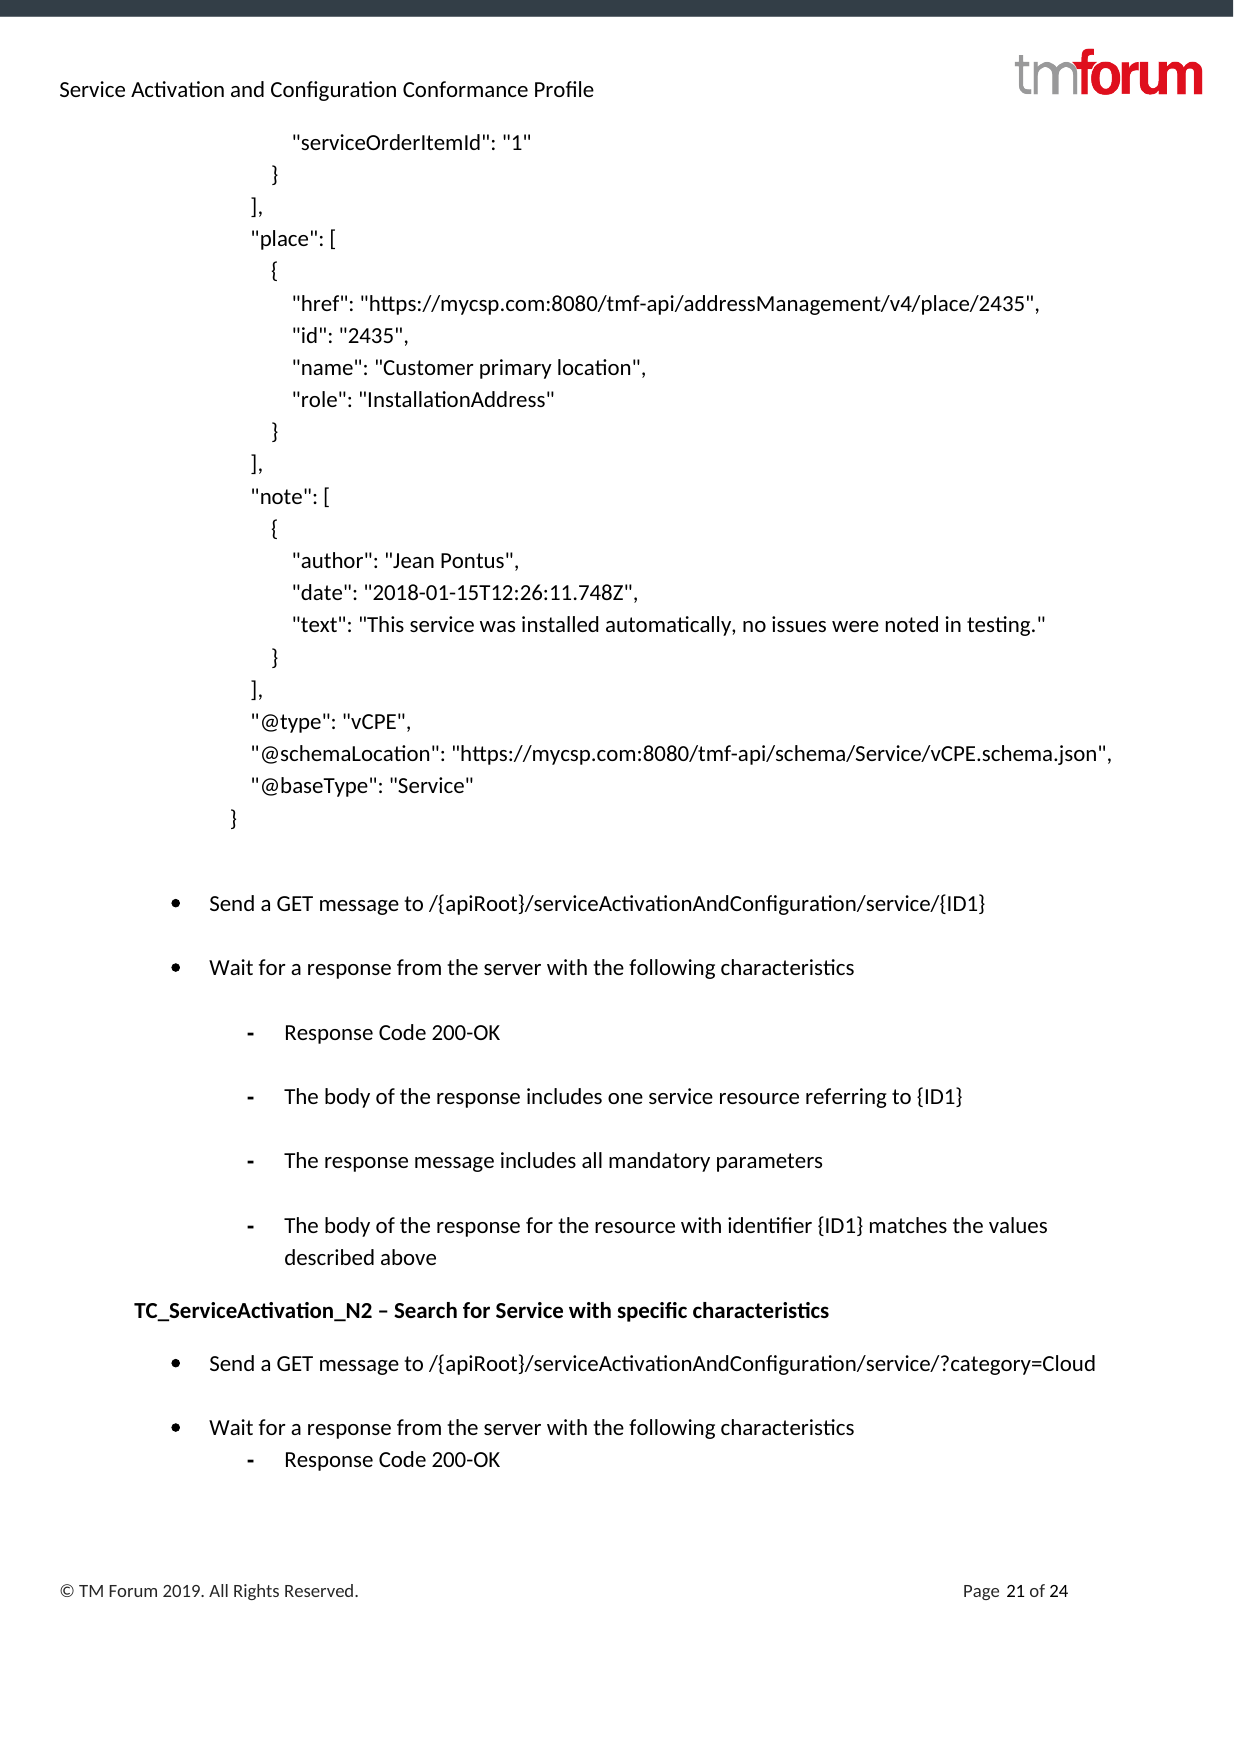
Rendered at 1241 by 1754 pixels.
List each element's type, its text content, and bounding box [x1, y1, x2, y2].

list "@type": "vCPE", [209, 707, 1137, 735]
list Send a GET message to /{apiRoot}/serviceActivationAndConfiguration/service/?category=Cloud [172, 1349, 1137, 1377]
list "serviceOrderItemId": "1" [209, 128, 1137, 156]
list Wait for a response from the server with the following characteristics [172, 1413, 1137, 1441]
list ], [209, 192, 1137, 220]
list "href": "https://mycsp.com:8080/tmf-api/addressManagement/v4/place/2435", [209, 289, 1137, 317]
list Response Code 200-OK [247, 1018, 1137, 1046]
list ], [209, 449, 1137, 478]
list "author": "Jean Pontus", [209, 546, 1137, 574]
text TC_ServiceActivation_N2 – Search for Service with specific characteristics [134, 1296, 1137, 1324]
list } [209, 417, 1137, 445]
list The body of the response includes one service resource referring to {ID1} [247, 1082, 1137, 1110]
list "@baseType": "Service" [209, 771, 1137, 799]
list { [209, 256, 1137, 284]
list "id": "2435", [209, 321, 1137, 349]
list { [209, 514, 1137, 542]
list "@schemaLocation": "https://mycsp.com:8080/tmf-api/schema/Service/vCPE.schema.json", [209, 739, 1137, 767]
list "place": [ [209, 224, 1137, 252]
list } [209, 160, 1137, 188]
list "note": [ [209, 482, 1137, 510]
list The body of the response for the resource with identifier {ID1} matches the values described above [247, 1211, 1137, 1271]
list } [209, 643, 1137, 671]
list "role": "InstallationAddress" [209, 385, 1137, 413]
list The response message includes all mandatory parameters [247, 1146, 1137, 1174]
list "date": "2018-01-15T12:26:11.748Z", [209, 578, 1137, 606]
list Send a GET message to /{apiRoot}/serviceActivationAndConfiguration/service/{ID1} [172, 889, 1137, 917]
list Wait for a response from the server with the following characteristics [172, 953, 1137, 981]
list "name": "Customer primary location", [209, 353, 1137, 381]
list } [209, 804, 1137, 832]
list ], [209, 675, 1137, 703]
list Response Code 200-OK [247, 1446, 1137, 1473]
list "text": "This service was installed automatically, no issues were noted in testing." [209, 611, 1137, 638]
picture [0, 0, 1234, 108]
